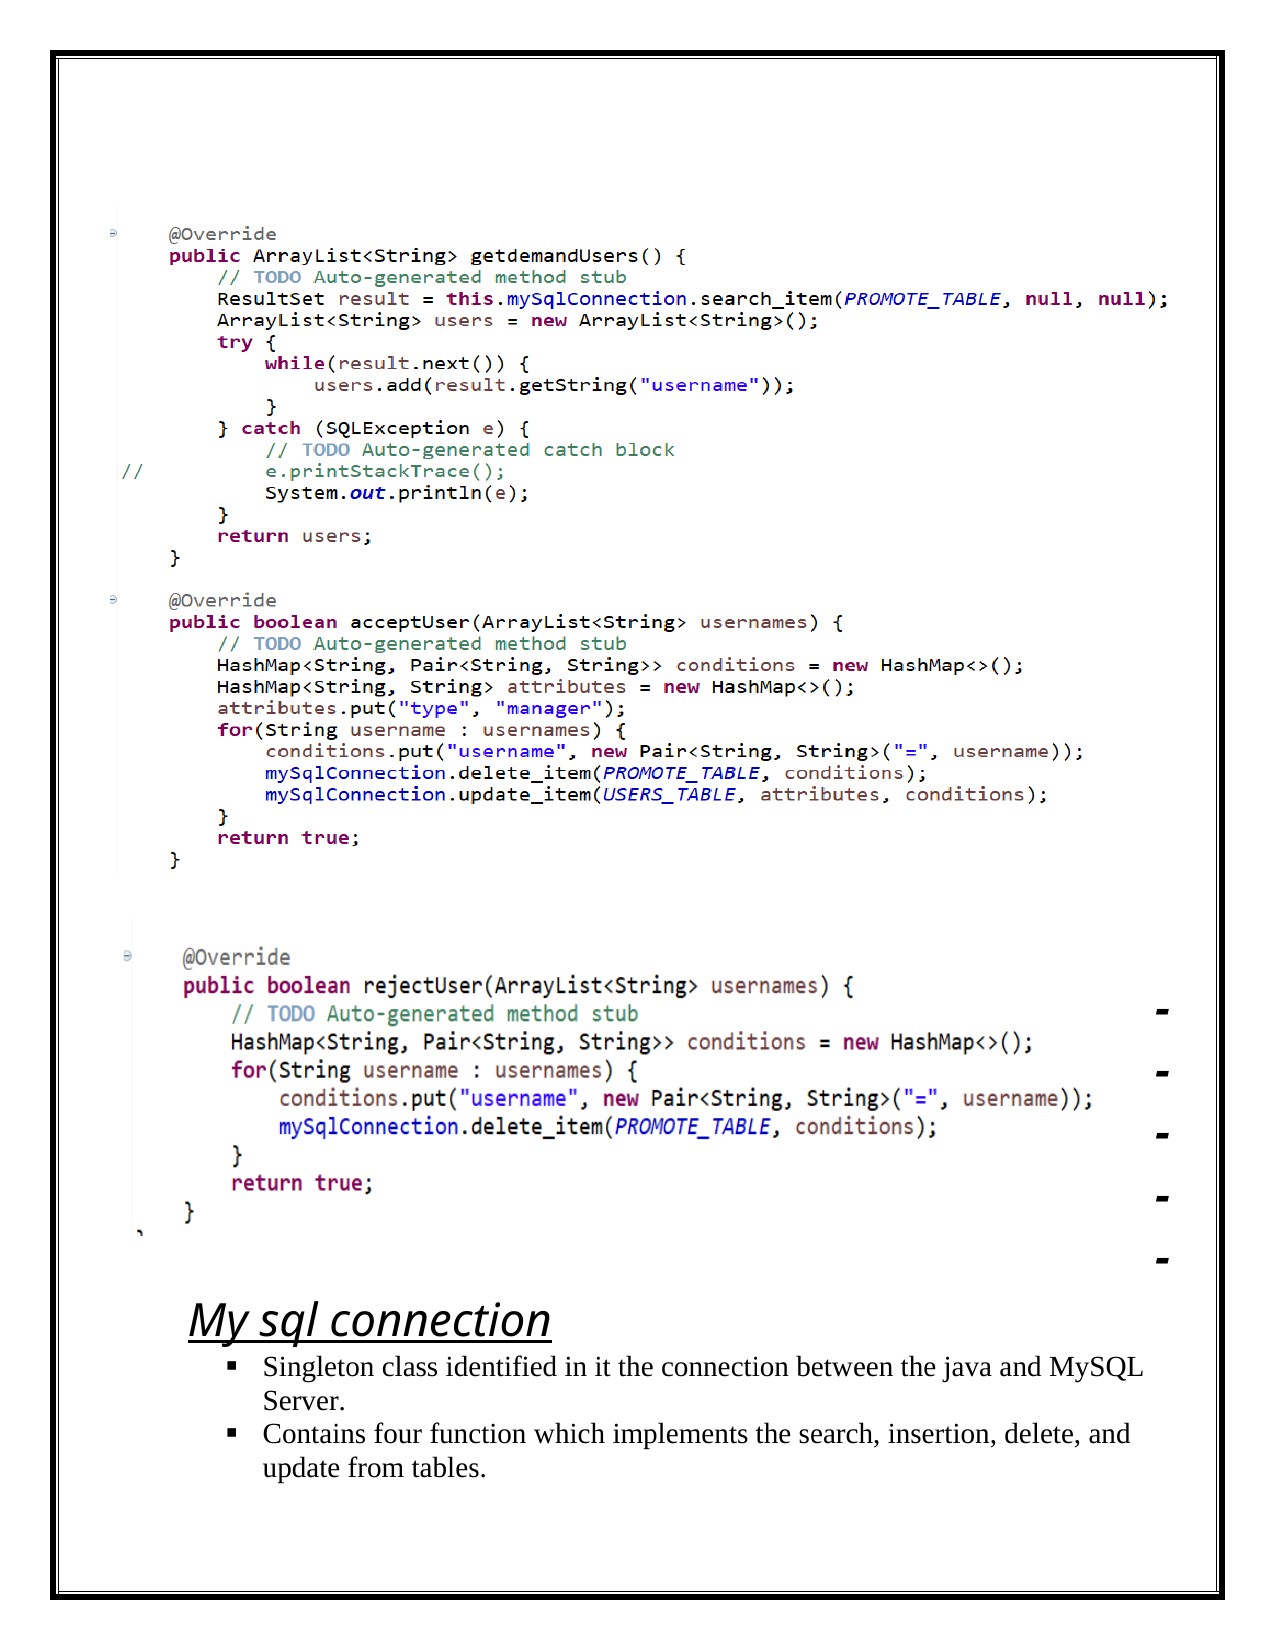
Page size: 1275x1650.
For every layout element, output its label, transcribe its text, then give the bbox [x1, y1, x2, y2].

list Singleton class identified in it the connection between the java and MySQL Server. [225, 1349, 1181, 1417]
picture [110, 205, 1175, 875]
list My sql connection [187, 975, 1181, 1349]
list Contains four function which implements the search, insertion, delete, and update from tables. [225, 1417, 1181, 1484]
picture [123, 917, 1099, 1236]
